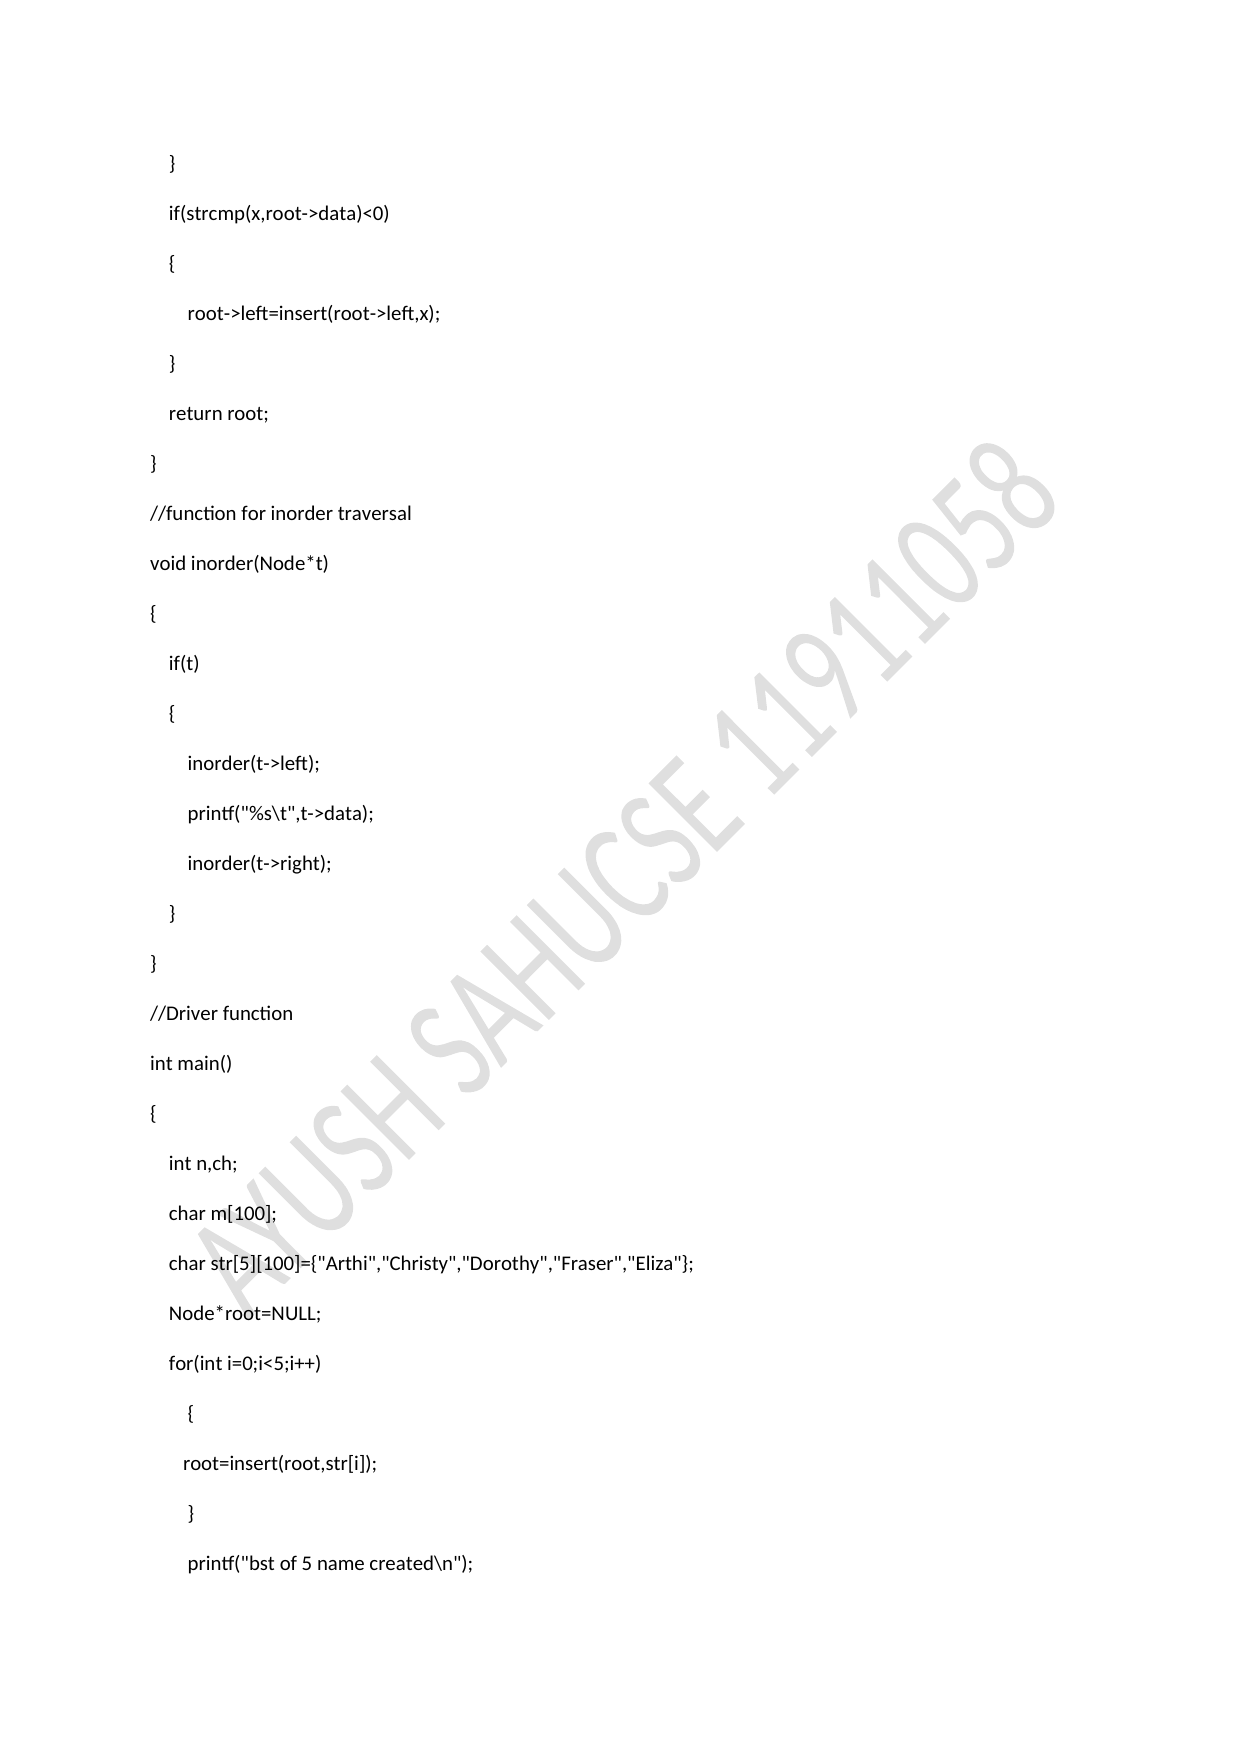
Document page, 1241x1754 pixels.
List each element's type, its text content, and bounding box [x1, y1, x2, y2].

text if(strcmp(x,root->data)<0) [150, 200, 1090, 225]
text { [150, 600, 1090, 625]
text root=insert(root,str[i]); [150, 1450, 1090, 1475]
text { [150, 700, 1090, 725]
text for(int i=0;i<5;i++) [150, 1350, 1090, 1375]
text } [150, 950, 1090, 975]
text root->left=insert(root->left,x); [150, 300, 1090, 325]
text } [150, 900, 1090, 925]
text inorder(t->left); [150, 750, 1090, 775]
text void inorder(Node*t) [150, 550, 1090, 575]
text { [150, 250, 1090, 275]
text } [150, 1500, 1090, 1525]
text int n,ch; [150, 1150, 1090, 1175]
text inorder(t->right); [150, 850, 1090, 875]
text char m[100]; [150, 1200, 1090, 1225]
text if(t) [150, 650, 1090, 675]
text //Driver function [150, 1000, 1090, 1025]
text printf("%s\t",t->data); [150, 800, 1090, 825]
text return root; [150, 400, 1090, 425]
text } [150, 350, 1090, 375]
text } [150, 450, 1090, 475]
text //function for inorder traversal [150, 500, 1090, 525]
text } [150, 150, 1090, 175]
text printf("bst of 5 name created\n"); [150, 1550, 1090, 1575]
text int main() [150, 1050, 1090, 1075]
text { [150, 1100, 1090, 1125]
text { [150, 1400, 1090, 1425]
text Node*root=NULL; [150, 1300, 1090, 1325]
text char str[5][100]={"Arthi","Christy","Dorothy","Fraser","Eliza"}; [150, 1250, 1090, 1275]
